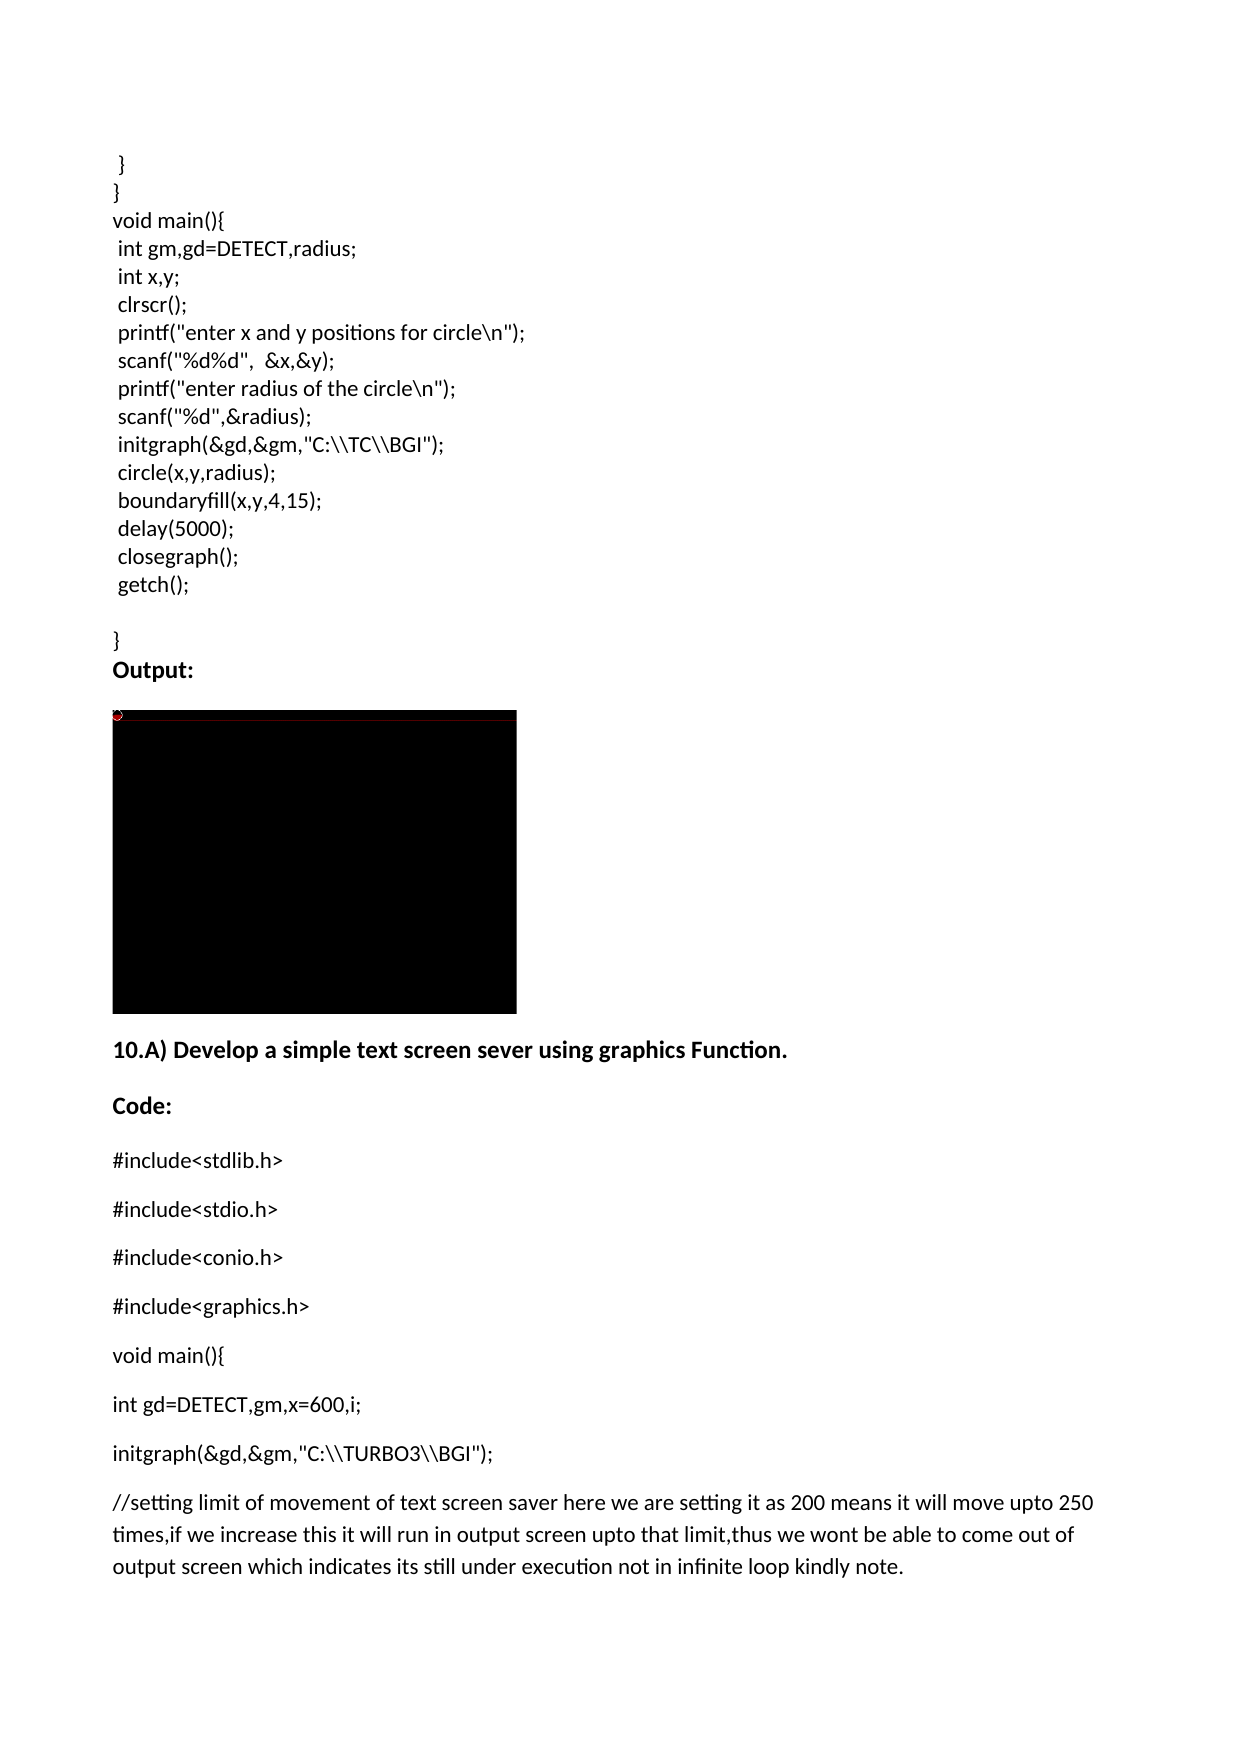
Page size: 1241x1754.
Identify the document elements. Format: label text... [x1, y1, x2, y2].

text boundaryfill(x,y,4,15); [112, 486, 1128, 514]
text clrscr(); [112, 290, 1128, 318]
text #include<graphics.h> [112, 1292, 1128, 1320]
text int gd=DETECT,gm,x=600,i; [112, 1390, 1128, 1418]
text Output: [112, 654, 1128, 685]
text delay(5000); [112, 514, 1128, 542]
picture [112, 710, 517, 1014]
text //setting limit of movement of text screen saver here we are setting it as 200 means it will move upto 250 times,if we increase this it will run in output screen upto that limit,thus we wont be able to come out of output screen which indicates its still under execution not in infinite loop kindly note. [112, 1488, 1128, 1580]
text printf("enter radius of the circle\n"); [112, 374, 1128, 402]
text int gm,gd=DETECT,radius; [112, 234, 1128, 262]
text scanf("%d",&radius); [112, 402, 1128, 430]
text circle(x,y,radius); [112, 458, 1128, 486]
text #include<conio.h> [112, 1243, 1128, 1272]
text } [112, 626, 1128, 654]
text initgraph(&gd,&gm,"C:\\TC\\BGI"); [112, 430, 1128, 458]
text printf("enter x and y positions for circle\n"); [112, 318, 1128, 346]
text getch(); [112, 570, 1128, 598]
text 10.A) Develop a simple text screen sever using graphics Function. [112, 1034, 1128, 1065]
text #include<stdlib.h> [112, 1146, 1128, 1174]
text } [112, 178, 1128, 206]
text void main(){ [112, 1341, 1128, 1369]
text int x,y; [112, 262, 1128, 290]
text #include<stdio.h> [112, 1195, 1128, 1223]
text } [112, 150, 1128, 178]
text void main(){ [112, 206, 1128, 234]
text initgraph(&gd,&gm,"C:\\TURBO3\\BGI"); [112, 1439, 1128, 1467]
text Code: [112, 1090, 1128, 1121]
text closegraph(); [112, 542, 1128, 570]
text scanf("%d%d", &x,&y); [112, 346, 1128, 374]
